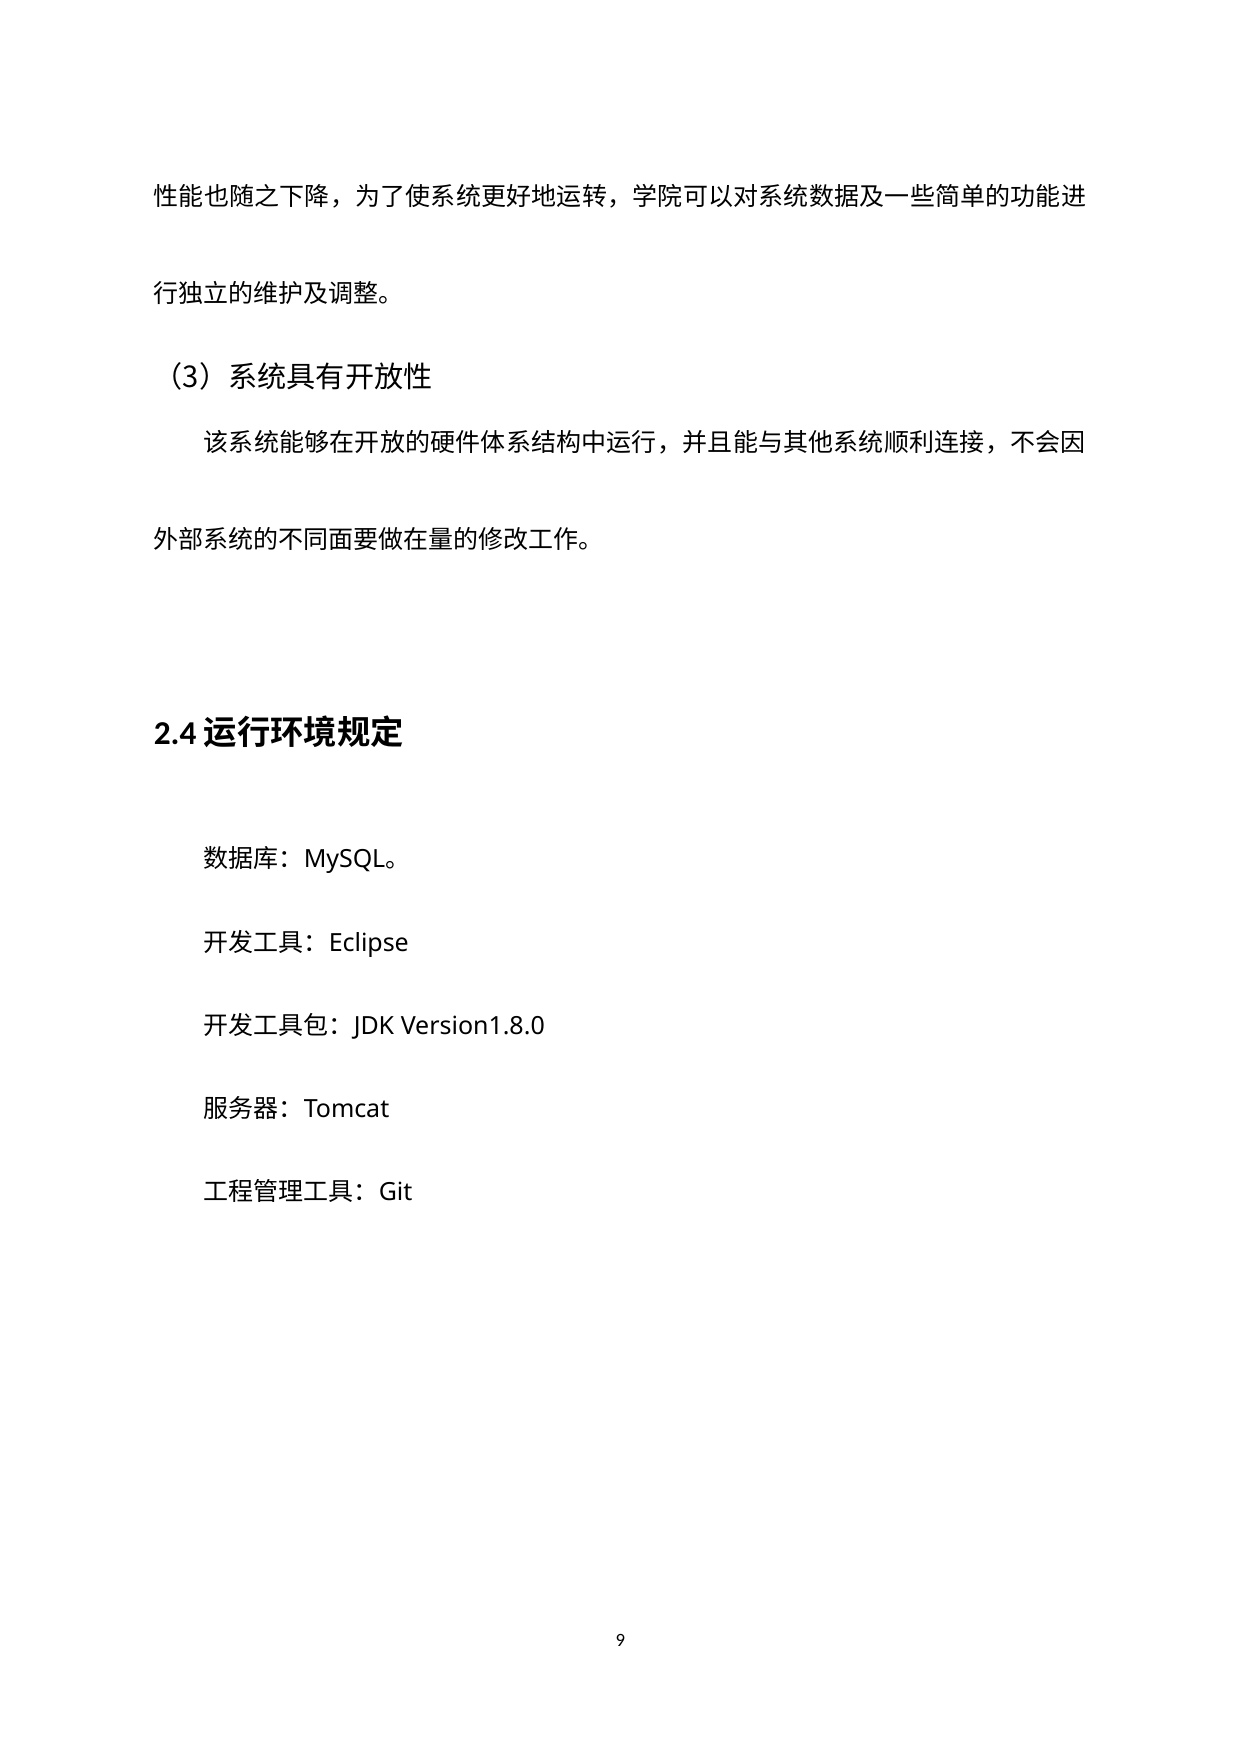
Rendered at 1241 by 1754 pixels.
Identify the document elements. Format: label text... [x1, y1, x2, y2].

text 该系统能够在开放的硬件体系结构中运行，并且能与其他系统顺利连接，不会因外部系统的不同面要做在量的修改工作。 [153, 408, 1087, 570]
text 数据库：MySQL。 [153, 824, 1087, 889]
text 工程管理工具：Git [153, 1157, 1087, 1222]
text 开发工具包：JDK Version1.8.0 [153, 991, 1087, 1056]
text 服务器：Tomcat [153, 1074, 1087, 1139]
text （3）系统具有开放性 [153, 343, 1087, 408]
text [153, 162, 1087, 324]
text 开发工具：Eclipse [153, 908, 1087, 973]
subtitle 2.4 运行环境规定 [153, 697, 1087, 762]
